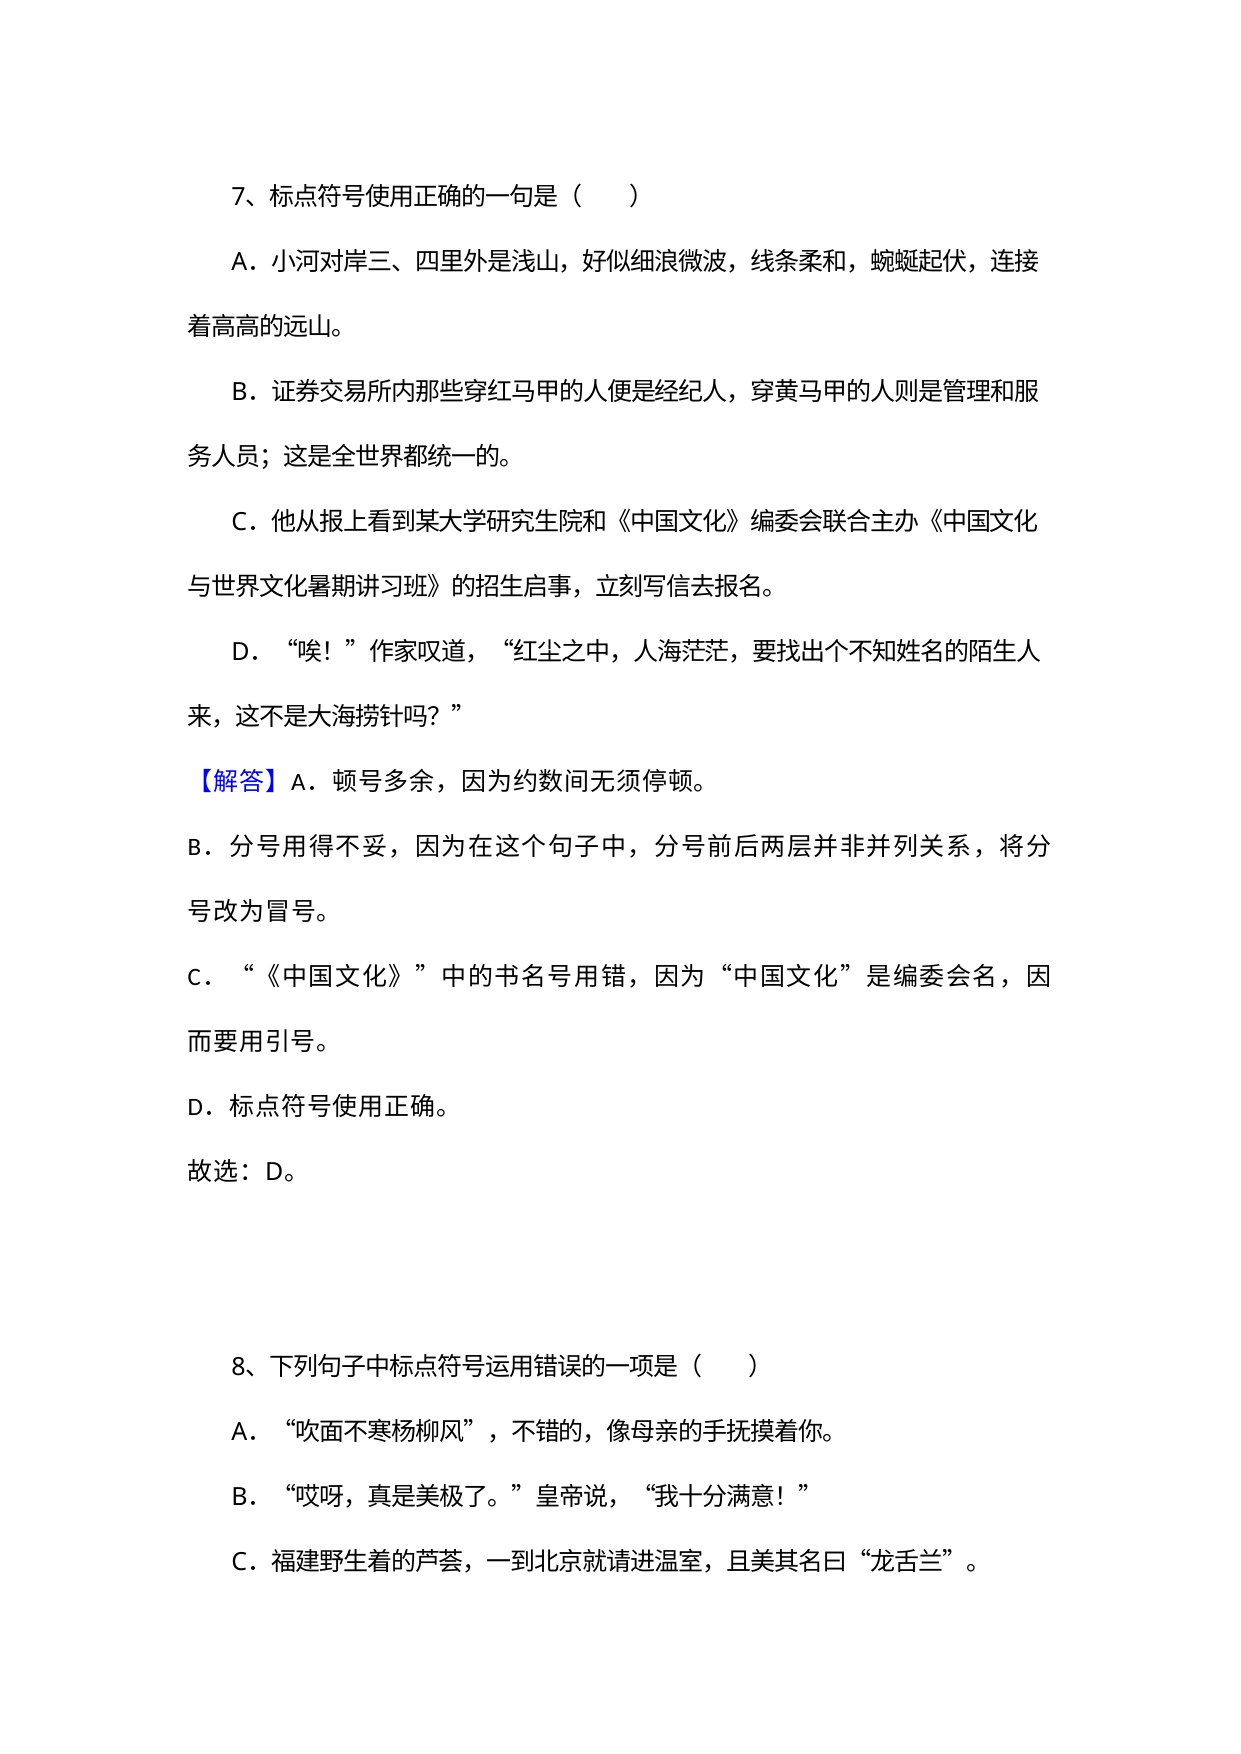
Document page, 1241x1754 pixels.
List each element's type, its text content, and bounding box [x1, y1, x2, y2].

text B．证券交易所内那些穿红马甲的人便是经纪人，穿黄马甲的人则是管理和服务人员；这是全世界都统一的。 [187, 357, 1053, 487]
text 故选：D。 [187, 1137, 1053, 1202]
text C．他从报上看到某大学研究生院和《中国文化》编委会联合主办《中国文化与世界文化暑期讲习班》的招生启事，立刻写信去报名。 [187, 487, 1053, 617]
text A．“吹面不寒杨柳风”，不错的，像母亲的手抚摸着你。 [187, 1397, 1053, 1462]
text A．小河对岸三、四里外是浅山，好似细浪微波，线条柔和，蜿蜒起伏，连接着高高的远山。 [187, 227, 1053, 357]
text D．标点符号使用正确。 [187, 1072, 1053, 1137]
text D．“唉！”作家叹道，“红尘之中，人海茫茫，要找出个不知姓名的陌生人来，这不是大海捞针吗？” [187, 617, 1053, 747]
text 7、标点符号使用正确的一句是（ ） [187, 162, 1053, 227]
text B．分号用得不妥，因为在这个句子中，分号前后两层并非并列关系，将分号改为冒号。 [187, 812, 1053, 942]
text C．福建野生着的芦荟，一到北京就请进温室，且美其名曰“龙舌兰”。 [187, 1527, 1053, 1592]
text B．“哎呀，真是美极了。”皇帝说，“我十分满意！” [187, 1462, 1053, 1527]
text C．“《中国文化》”中的书名号用错，因为“中国文化”是编委会名，因而要用引号。 [187, 942, 1053, 1072]
text 【解答】A．顿号多余，因为约数间无须停顿。 [187, 747, 1053, 812]
text 8、下列句子中标点符号运用错误的一项是（ ） [187, 1332, 1053, 1397]
